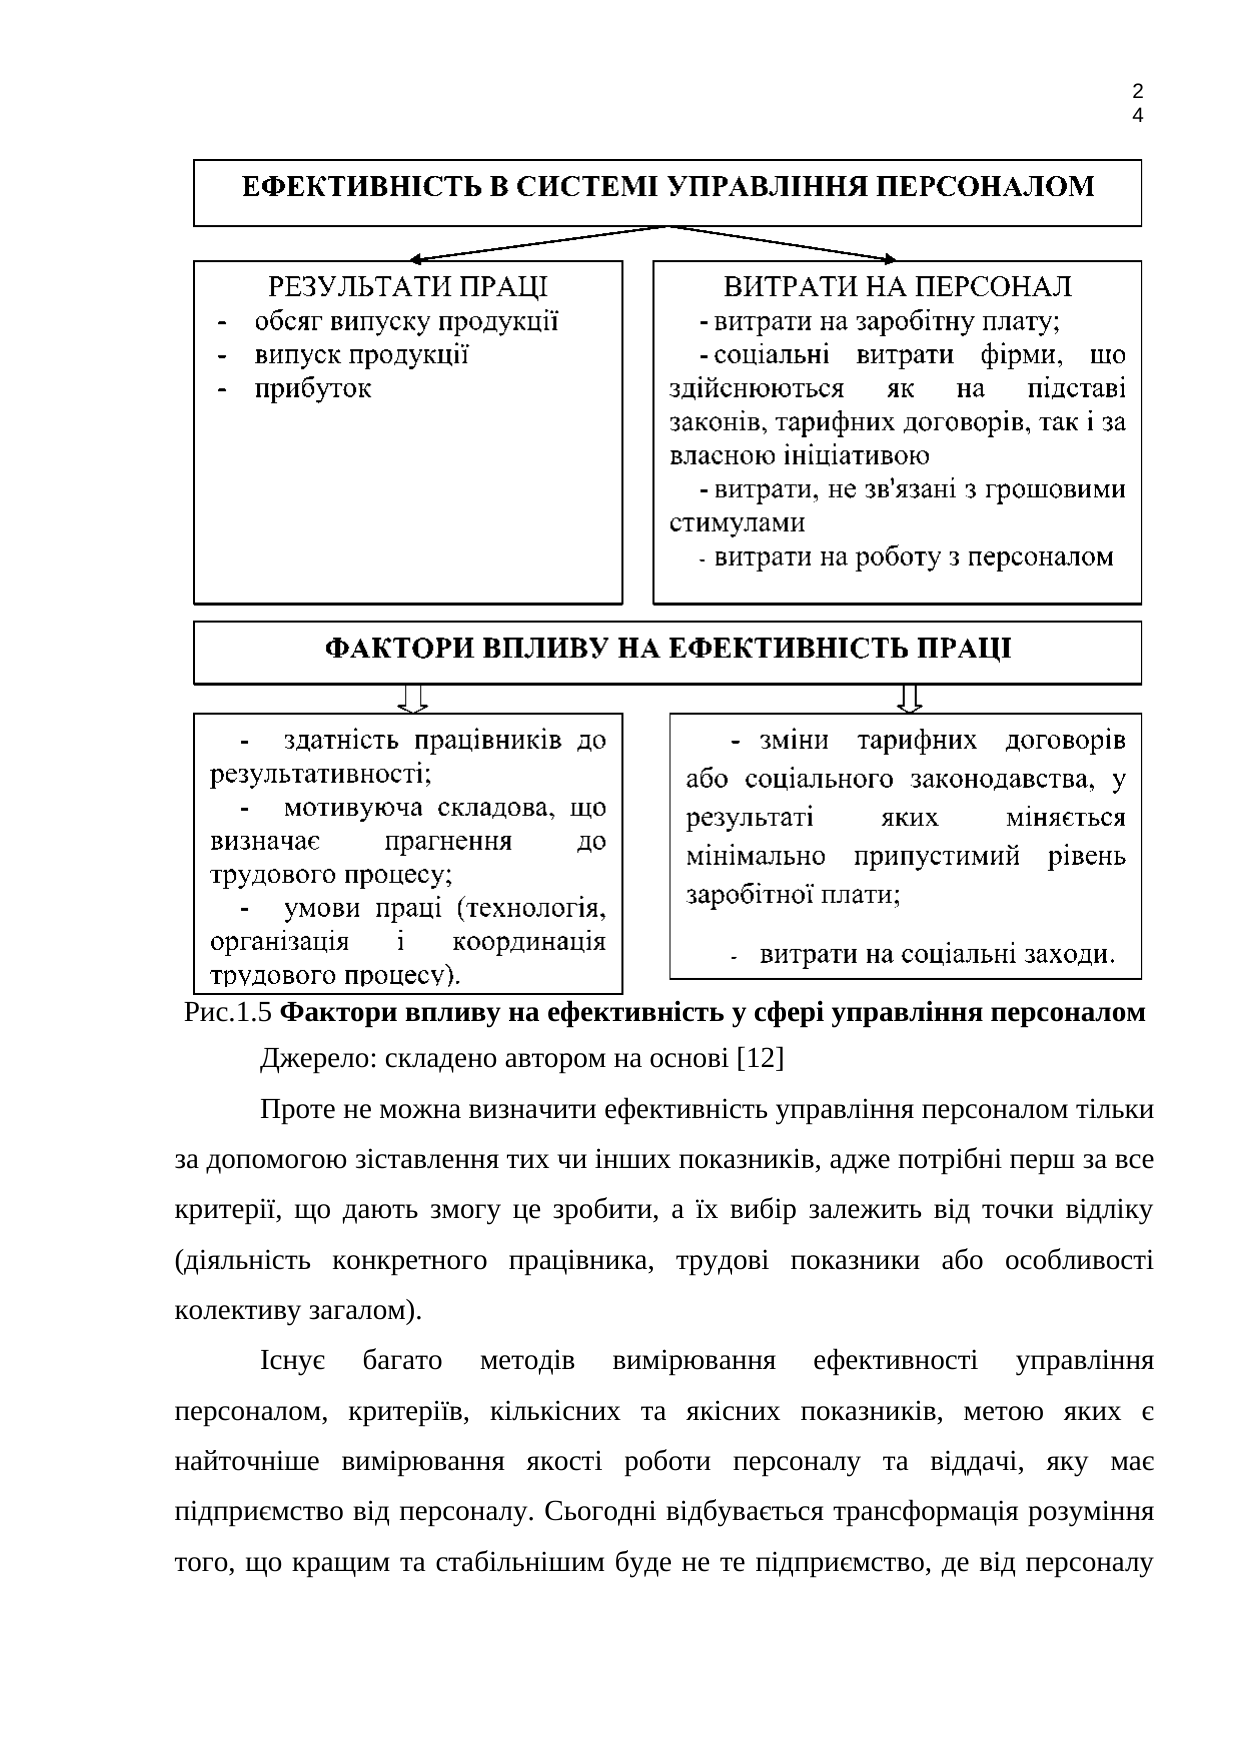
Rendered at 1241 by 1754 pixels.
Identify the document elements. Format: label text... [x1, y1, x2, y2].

text Джерело: складено автором на основі [12] [174, 1041, 1155, 1074]
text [174, 1342, 1155, 1577]
text Проте не можна визначити ефективність управління персоналом тільки за допомогою зіставлення тих чи інших показників, адже потрібні перш за все критерії, що дають змогу це зробити, а їх вибір залежить від точки відліку (діяльність конкретного працівника, трудові показники або особливості колективу загалом). [174, 1091, 1155, 1326]
text Рис.1.5 Фактори впливу на ефективність у сфері управління персоналом [174, 994, 1155, 1028]
picture [193, 159, 1143, 995]
